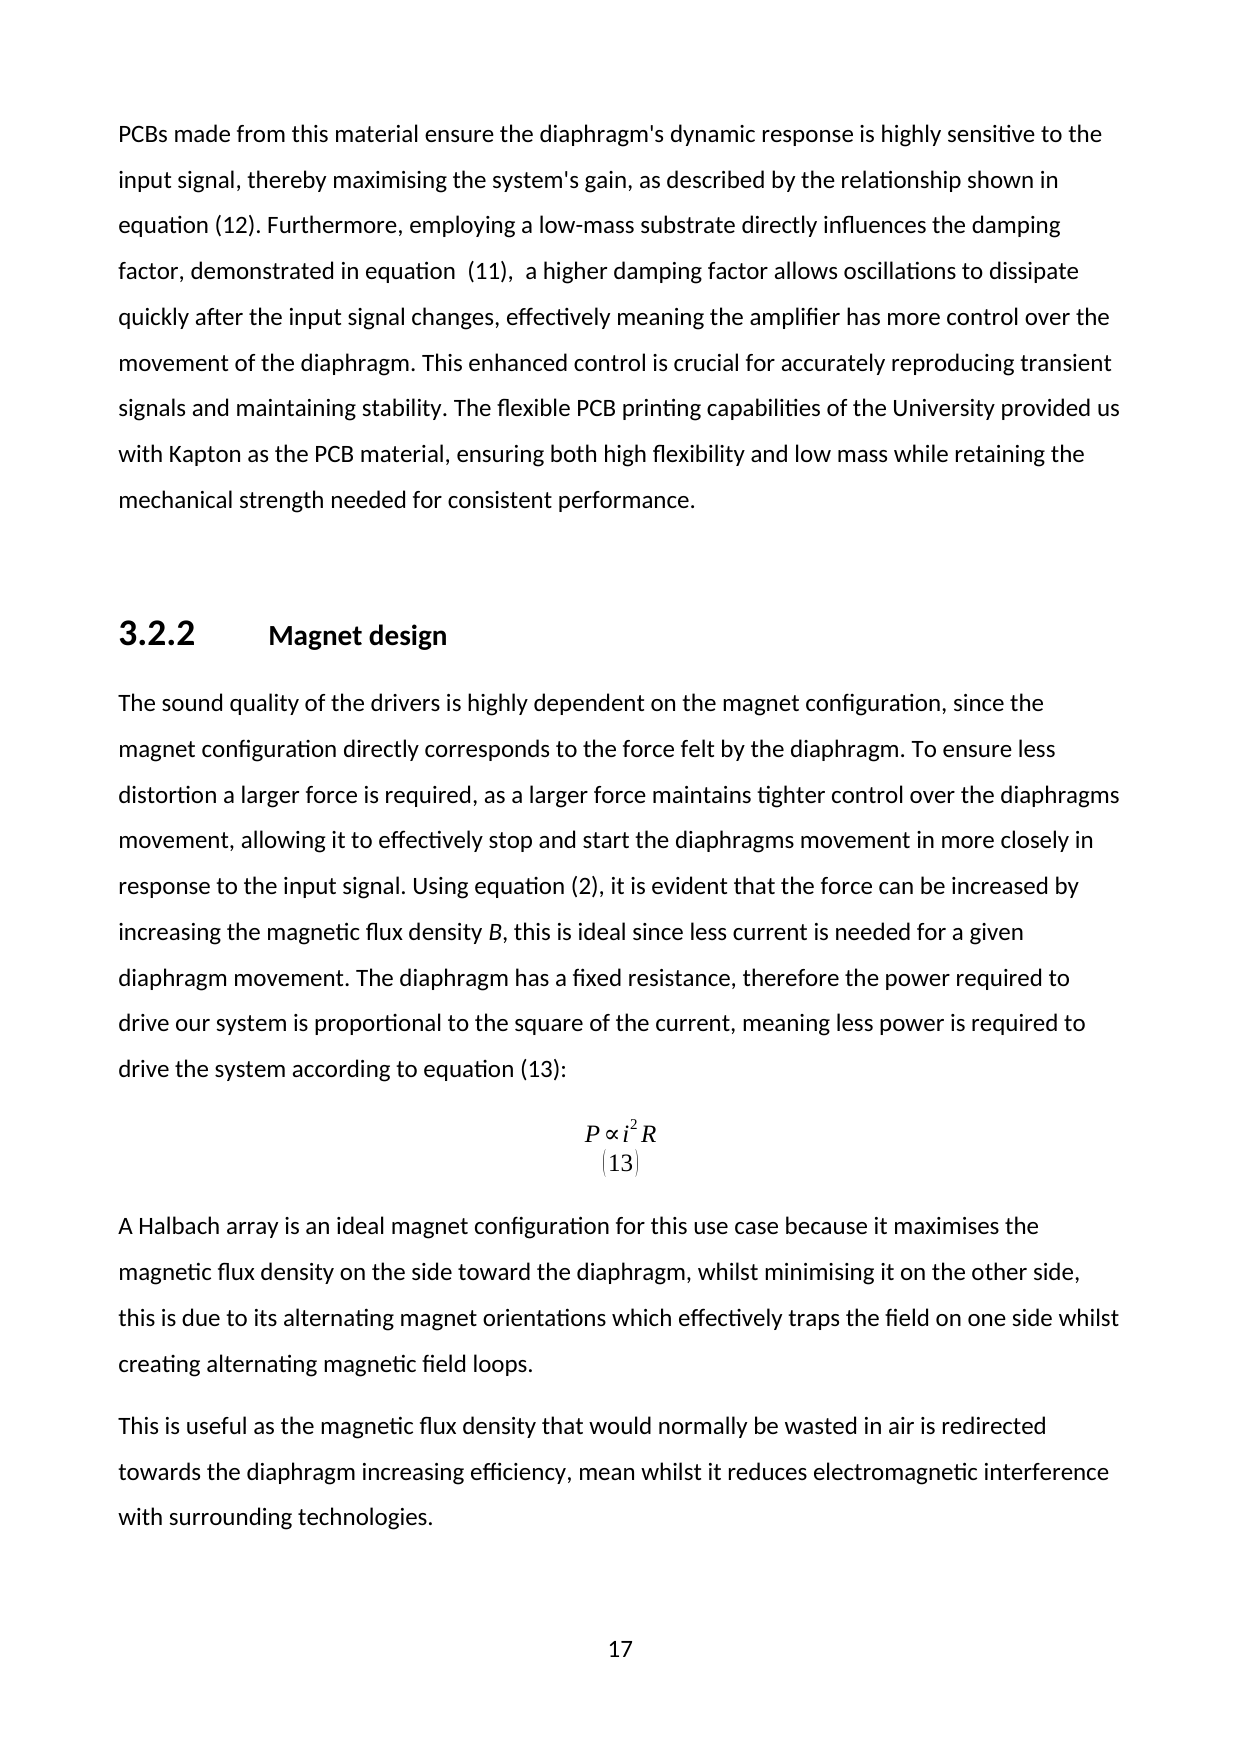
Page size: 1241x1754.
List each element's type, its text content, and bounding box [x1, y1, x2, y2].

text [118, 118, 1122, 514]
text A Halbach array is an ideal magnet configuration for this use case because it maximises the magnetic flux density on the side toward the diaphragm, whilst minimising it on the other side, this is due to its alternating magnet orientations which effectively traps the field on one side whilst creating alternating magnetic field loops. [118, 1211, 1122, 1378]
text This is useful as the magnetic flux density that would normally be wasted in air is redirected towards the diaphragm increasing efficiency, mean whilst it reduces electromagnetic interference with surrounding technologies. [118, 1410, 1122, 1532]
text The sound quality of the drivers is highly dependent on the magnet configuration, since the magnet configuration directly corresponds to the force felt by the diaphragm. To ensure less distortion a larger force is required, as a larger force maintains tighter control over the diaphragms movement, allowing it to effectively stop and start the diaphragms movement in more closely in response to the input signal. Using equation (2), it is evident that the force can be increased by increasing the magnetic flux density B, this is ideal since less current is needed for a given diaphragm movement. The diaphragm has a fixed resistance, therefore the power required to drive our system is proportional to the square of the current, meaning less power is required to drive the system according to equation (13): [118, 687, 1122, 1084]
subtitle Magnet design [118, 609, 1122, 654]
